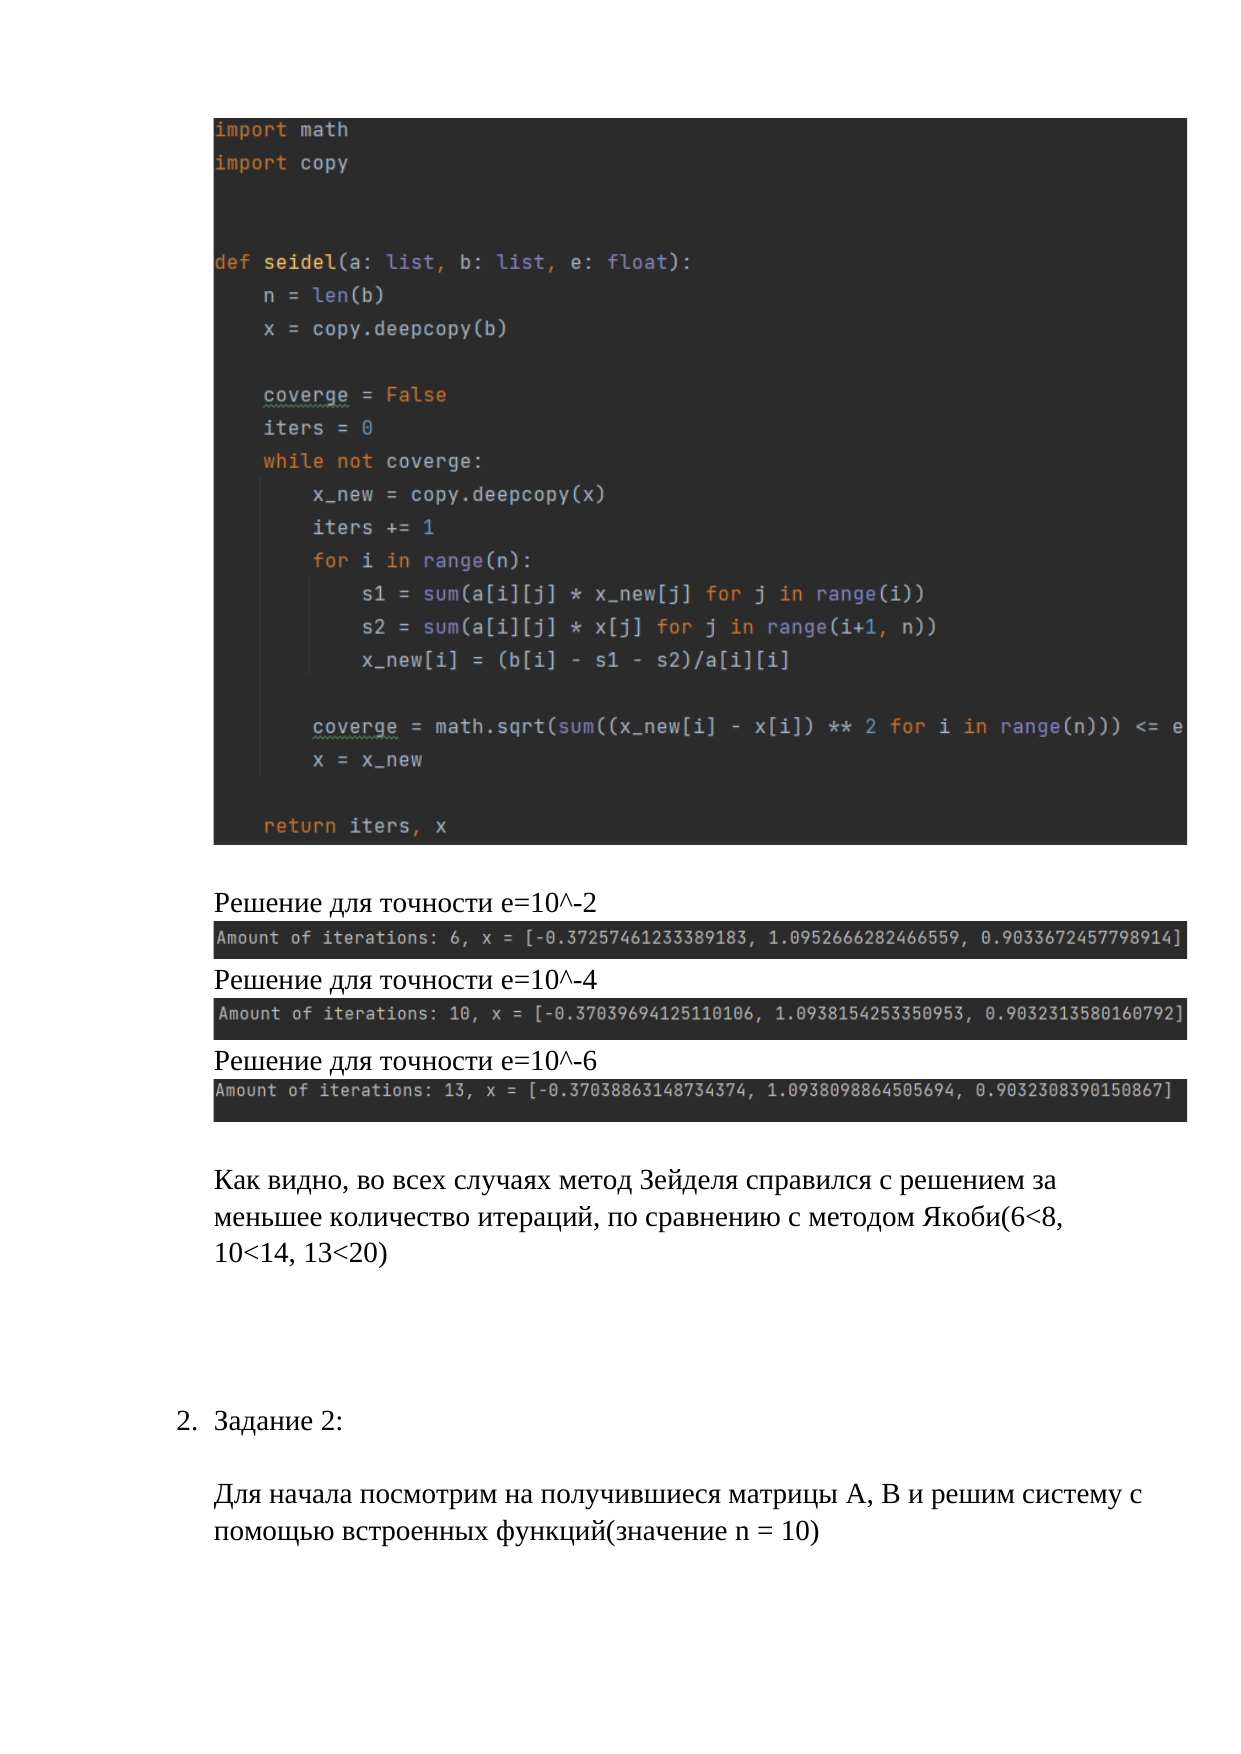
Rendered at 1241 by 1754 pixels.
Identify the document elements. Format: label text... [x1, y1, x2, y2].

picture [213, 118, 1188, 845]
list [176, 1403, 1152, 1547]
picture [213, 921, 1188, 959]
picture [213, 1079, 1188, 1122]
picture [213, 998, 1188, 1040]
